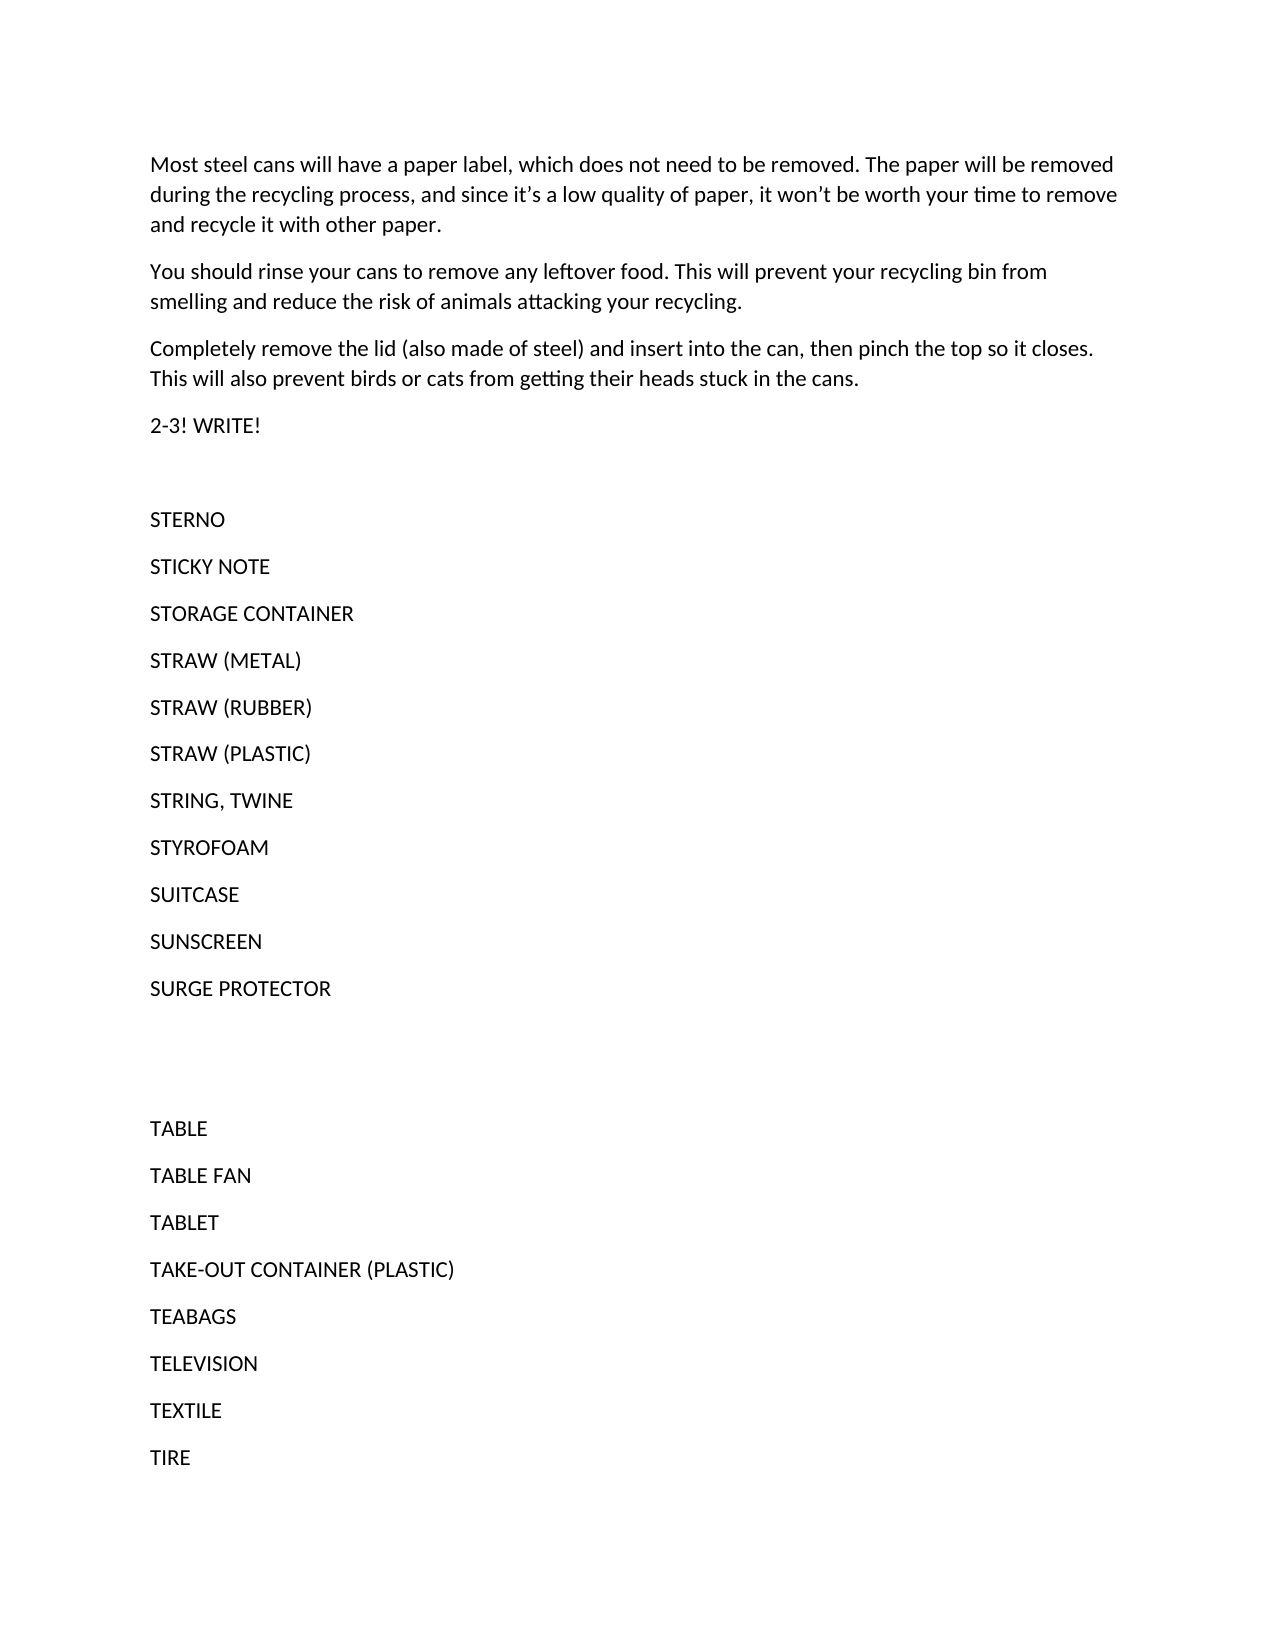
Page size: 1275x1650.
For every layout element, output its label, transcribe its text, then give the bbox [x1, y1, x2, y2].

text TABLET [150, 1208, 1125, 1236]
text STRING, TWINE [150, 786, 1125, 814]
text TIRE [150, 1443, 1125, 1471]
text Most steel cans will have a paper label, which does not need to be removed. The paper will be removed during the recycling process, and since it’s a low quality of paper, it won’t be worth your time to remove and recycle it with other paper. [150, 150, 1125, 238]
text TELEVISION [150, 1349, 1125, 1377]
text Completely remove the lid (also made of steel) and insert into the can, then pinch the top so it closes. This will also prevent birds or cats from getting their heads stuck in the cans. [150, 334, 1125, 393]
text SUNSCREEN [150, 927, 1125, 955]
text SURGE PROTECTOR [150, 974, 1125, 1002]
text STERNO [150, 505, 1125, 533]
text STICKY NOTE [150, 552, 1125, 580]
text STRAW (RUBBER) [150, 693, 1125, 721]
text STRAW (METAL) [150, 646, 1125, 674]
text TAKE-OUT CONTAINER (PLASTIC) [150, 1255, 1125, 1283]
text 2-3! WRITE! [150, 411, 1125, 439]
text You should rinse your cans to remove any leftover food. This will prevent your recycling bin from smelling and reduce the risk of animals attacking your recycling. [150, 257, 1125, 316]
text TABLE [150, 1114, 1125, 1143]
text TEABAGS [150, 1302, 1125, 1330]
text SUITCASE [150, 880, 1125, 908]
text STRAW (PLASTIC) [150, 739, 1125, 768]
text STORAGE CONTAINER [150, 599, 1125, 627]
text TEXTILE [150, 1396, 1125, 1424]
text TABLE FAN [150, 1161, 1125, 1189]
text STYROFOAM [150, 833, 1125, 861]
